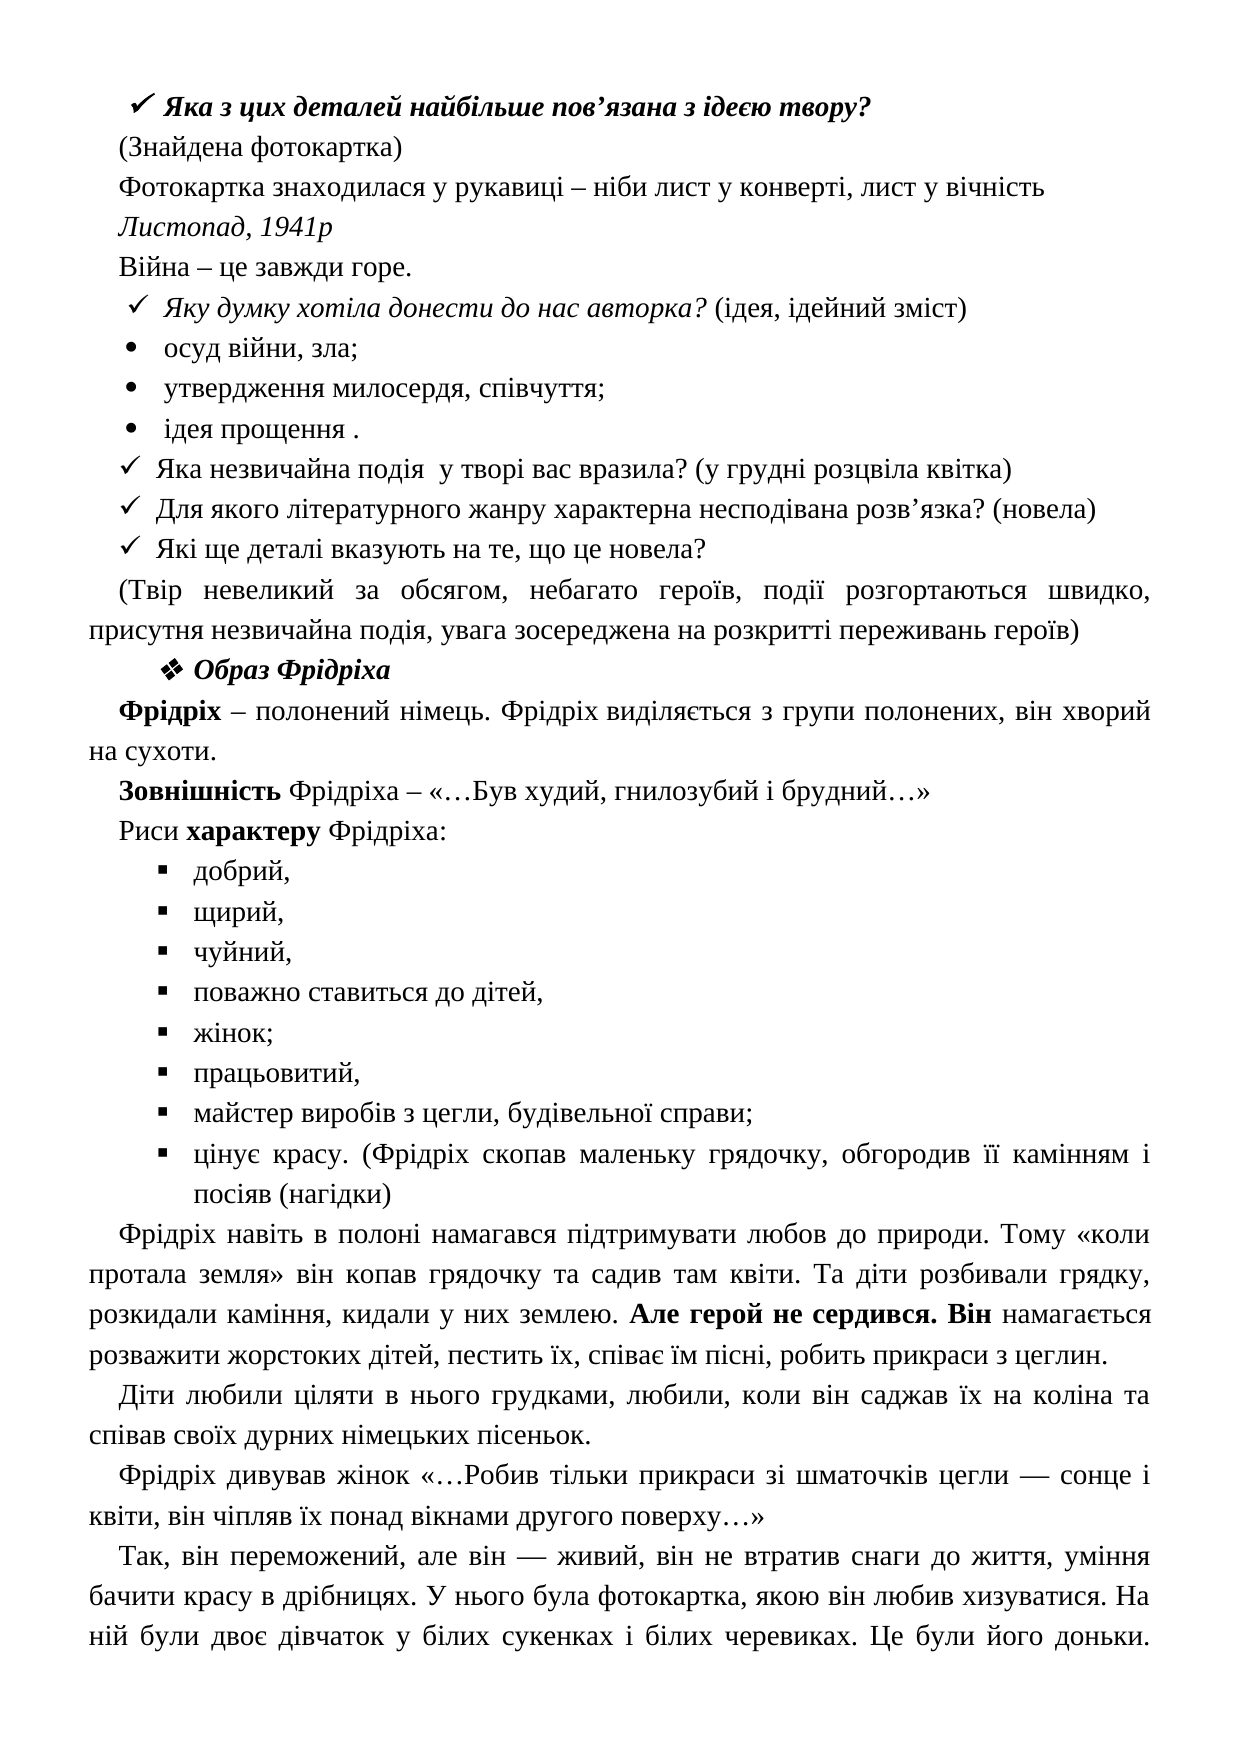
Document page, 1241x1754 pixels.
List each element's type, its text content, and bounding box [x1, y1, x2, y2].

list поважно ставиться до дітей, [156, 974, 1152, 1008]
text Війна – це завжди горе. [89, 249, 1152, 283]
list працьовитий, [156, 1055, 1152, 1089]
list Яка незвичайна подія у творі вас вразила? (у грудні розцвіла квітка) [118, 451, 1152, 485]
text Зовнішність Фрідріха – «…Був худий, гнилозубий і брудний…» [89, 773, 1152, 807]
text (Знайдена фотокартка) [89, 129, 1152, 162]
list Яку думку хотіла донести до нас авторка? (ідея, ідейний зміст) [126, 290, 1152, 323]
text Фотокартка знаходилася у рукавиці – ніби лист у конверті, лист у вічність [89, 169, 1152, 203]
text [89, 1538, 1152, 1652]
text Фрідріх навіть в полоні намагався підтримувати любов до природи. Тому «коли протала земля» він копав грядочку та садив там квіти. Та діти розбивали грядку, розкидали каміння, кидали у них землею. Але герой не сердився. Він намагається розважити жорстоких дітей, пестить їх, співає їм пісні, робить прикраси з цеглин. [89, 1216, 1152, 1370]
list ідея прощення . [126, 411, 1152, 444]
list цінує красу. (Фрідріх скопав маленьку грядочку, обгородив її камінням і посіяв (нагідки) [156, 1136, 1152, 1209]
text Фрідріх – полонений німець. Фрідріх виділяється з групи полонених, він хворий на сухоти. [89, 693, 1152, 766]
text Листопад, 1941р [89, 209, 1152, 243]
text Риси характеру Фрідріха: [89, 813, 1152, 847]
list добрий, [156, 853, 1152, 887]
list жінок; [156, 1015, 1152, 1048]
text (Твір невеликий за обсягом, небагато героїв, події розгортаються швидко, присутня незвичайна подія, увага зосереджена на розкритті переживань героїв) [89, 572, 1152, 646]
list утвердження милосердя, співчуття; [126, 370, 1152, 404]
list Яка з цих деталей найбільше пов’язана з ідеєю твору? [126, 89, 1152, 122]
list майстер виробів з цегли, будівельної справи; [156, 1095, 1152, 1129]
list чуйний, [156, 934, 1152, 968]
list осуд війни, зла; [126, 330, 1152, 364]
list Для якого літературного жанру характерна несподівана розв’язка? (новела) [118, 491, 1152, 525]
text Фрідріх дивував жінок «…Робив тільки прикраси зі шматочків цегли — сонце і квіти, він чіпляв їх понад вікнами другого поверху…» [89, 1457, 1152, 1531]
list Образ Фрідріха [156, 652, 1152, 686]
text Діти любили ціляти в нього грудками, любили, коли він саджав їх на коліна та співав своїх дурних німецьких пісеньок. [89, 1377, 1152, 1451]
list Які ще деталі вказують на те, що це новела? [118, 532, 1152, 565]
list щирий, [156, 894, 1152, 927]
